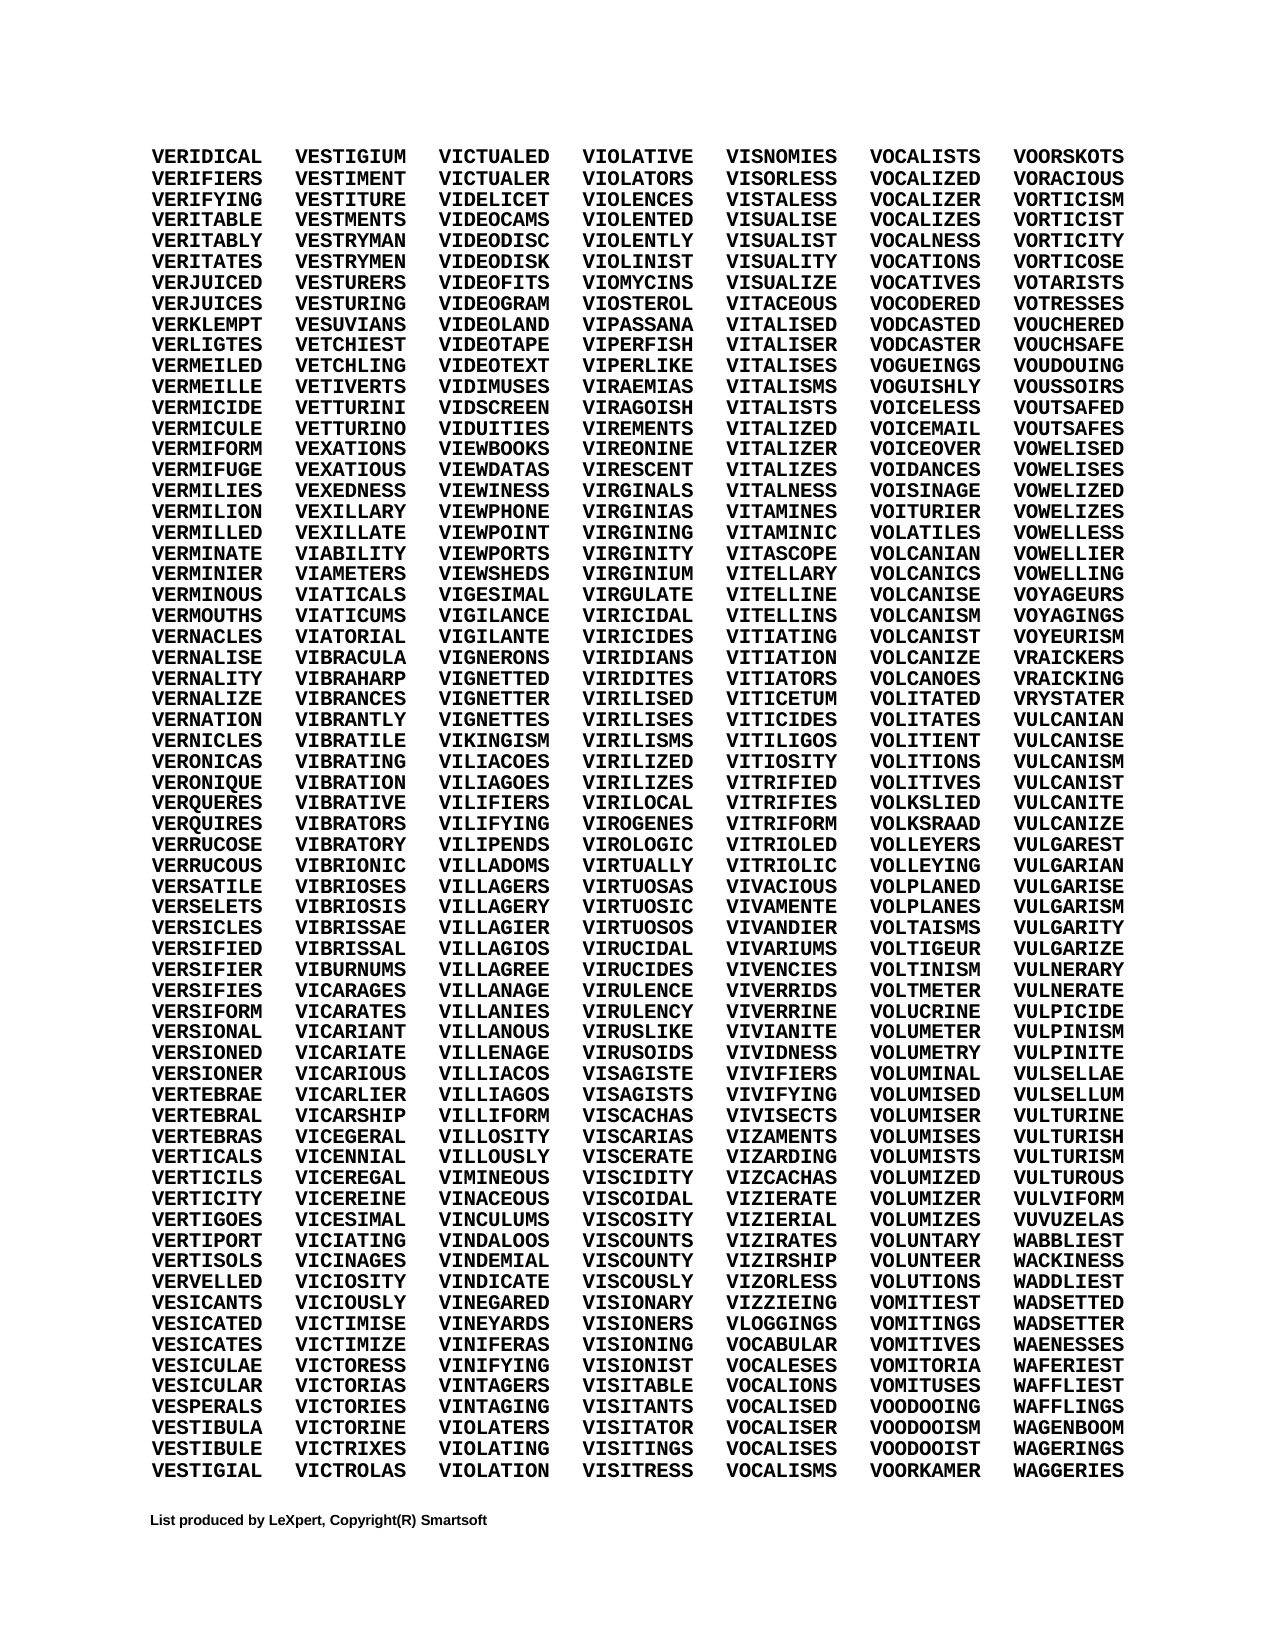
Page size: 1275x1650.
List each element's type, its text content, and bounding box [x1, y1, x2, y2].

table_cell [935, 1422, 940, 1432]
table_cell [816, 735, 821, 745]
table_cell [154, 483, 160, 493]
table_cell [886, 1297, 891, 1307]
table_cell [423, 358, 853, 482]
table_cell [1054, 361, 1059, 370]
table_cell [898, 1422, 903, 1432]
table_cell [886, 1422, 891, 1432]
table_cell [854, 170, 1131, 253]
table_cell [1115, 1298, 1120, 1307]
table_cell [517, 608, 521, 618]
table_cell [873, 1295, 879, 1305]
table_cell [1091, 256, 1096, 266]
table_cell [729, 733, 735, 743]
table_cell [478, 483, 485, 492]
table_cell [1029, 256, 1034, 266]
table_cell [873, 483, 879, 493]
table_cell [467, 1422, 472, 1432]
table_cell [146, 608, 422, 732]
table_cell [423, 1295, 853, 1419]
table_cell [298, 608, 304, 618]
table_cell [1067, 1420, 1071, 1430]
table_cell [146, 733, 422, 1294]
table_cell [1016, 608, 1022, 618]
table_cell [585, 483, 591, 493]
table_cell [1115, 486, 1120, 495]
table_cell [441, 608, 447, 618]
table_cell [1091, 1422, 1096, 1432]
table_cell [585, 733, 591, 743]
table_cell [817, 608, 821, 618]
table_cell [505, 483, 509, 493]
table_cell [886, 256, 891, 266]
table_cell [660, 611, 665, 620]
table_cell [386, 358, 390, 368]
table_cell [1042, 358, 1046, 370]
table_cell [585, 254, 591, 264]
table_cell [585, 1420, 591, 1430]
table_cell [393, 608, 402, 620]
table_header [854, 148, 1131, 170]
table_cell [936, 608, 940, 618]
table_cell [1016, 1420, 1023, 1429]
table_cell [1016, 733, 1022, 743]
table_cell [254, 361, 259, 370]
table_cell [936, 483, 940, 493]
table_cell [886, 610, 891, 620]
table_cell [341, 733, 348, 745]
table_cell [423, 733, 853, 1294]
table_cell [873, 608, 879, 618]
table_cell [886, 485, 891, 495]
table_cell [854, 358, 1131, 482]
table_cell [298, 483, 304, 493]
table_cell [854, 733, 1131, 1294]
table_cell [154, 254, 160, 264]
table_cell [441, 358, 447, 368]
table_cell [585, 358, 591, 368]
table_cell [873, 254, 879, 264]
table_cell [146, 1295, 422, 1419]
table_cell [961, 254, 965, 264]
text List produced by LeXpert, Copyright(R) Smartsoft [150, 1512, 1142, 1529]
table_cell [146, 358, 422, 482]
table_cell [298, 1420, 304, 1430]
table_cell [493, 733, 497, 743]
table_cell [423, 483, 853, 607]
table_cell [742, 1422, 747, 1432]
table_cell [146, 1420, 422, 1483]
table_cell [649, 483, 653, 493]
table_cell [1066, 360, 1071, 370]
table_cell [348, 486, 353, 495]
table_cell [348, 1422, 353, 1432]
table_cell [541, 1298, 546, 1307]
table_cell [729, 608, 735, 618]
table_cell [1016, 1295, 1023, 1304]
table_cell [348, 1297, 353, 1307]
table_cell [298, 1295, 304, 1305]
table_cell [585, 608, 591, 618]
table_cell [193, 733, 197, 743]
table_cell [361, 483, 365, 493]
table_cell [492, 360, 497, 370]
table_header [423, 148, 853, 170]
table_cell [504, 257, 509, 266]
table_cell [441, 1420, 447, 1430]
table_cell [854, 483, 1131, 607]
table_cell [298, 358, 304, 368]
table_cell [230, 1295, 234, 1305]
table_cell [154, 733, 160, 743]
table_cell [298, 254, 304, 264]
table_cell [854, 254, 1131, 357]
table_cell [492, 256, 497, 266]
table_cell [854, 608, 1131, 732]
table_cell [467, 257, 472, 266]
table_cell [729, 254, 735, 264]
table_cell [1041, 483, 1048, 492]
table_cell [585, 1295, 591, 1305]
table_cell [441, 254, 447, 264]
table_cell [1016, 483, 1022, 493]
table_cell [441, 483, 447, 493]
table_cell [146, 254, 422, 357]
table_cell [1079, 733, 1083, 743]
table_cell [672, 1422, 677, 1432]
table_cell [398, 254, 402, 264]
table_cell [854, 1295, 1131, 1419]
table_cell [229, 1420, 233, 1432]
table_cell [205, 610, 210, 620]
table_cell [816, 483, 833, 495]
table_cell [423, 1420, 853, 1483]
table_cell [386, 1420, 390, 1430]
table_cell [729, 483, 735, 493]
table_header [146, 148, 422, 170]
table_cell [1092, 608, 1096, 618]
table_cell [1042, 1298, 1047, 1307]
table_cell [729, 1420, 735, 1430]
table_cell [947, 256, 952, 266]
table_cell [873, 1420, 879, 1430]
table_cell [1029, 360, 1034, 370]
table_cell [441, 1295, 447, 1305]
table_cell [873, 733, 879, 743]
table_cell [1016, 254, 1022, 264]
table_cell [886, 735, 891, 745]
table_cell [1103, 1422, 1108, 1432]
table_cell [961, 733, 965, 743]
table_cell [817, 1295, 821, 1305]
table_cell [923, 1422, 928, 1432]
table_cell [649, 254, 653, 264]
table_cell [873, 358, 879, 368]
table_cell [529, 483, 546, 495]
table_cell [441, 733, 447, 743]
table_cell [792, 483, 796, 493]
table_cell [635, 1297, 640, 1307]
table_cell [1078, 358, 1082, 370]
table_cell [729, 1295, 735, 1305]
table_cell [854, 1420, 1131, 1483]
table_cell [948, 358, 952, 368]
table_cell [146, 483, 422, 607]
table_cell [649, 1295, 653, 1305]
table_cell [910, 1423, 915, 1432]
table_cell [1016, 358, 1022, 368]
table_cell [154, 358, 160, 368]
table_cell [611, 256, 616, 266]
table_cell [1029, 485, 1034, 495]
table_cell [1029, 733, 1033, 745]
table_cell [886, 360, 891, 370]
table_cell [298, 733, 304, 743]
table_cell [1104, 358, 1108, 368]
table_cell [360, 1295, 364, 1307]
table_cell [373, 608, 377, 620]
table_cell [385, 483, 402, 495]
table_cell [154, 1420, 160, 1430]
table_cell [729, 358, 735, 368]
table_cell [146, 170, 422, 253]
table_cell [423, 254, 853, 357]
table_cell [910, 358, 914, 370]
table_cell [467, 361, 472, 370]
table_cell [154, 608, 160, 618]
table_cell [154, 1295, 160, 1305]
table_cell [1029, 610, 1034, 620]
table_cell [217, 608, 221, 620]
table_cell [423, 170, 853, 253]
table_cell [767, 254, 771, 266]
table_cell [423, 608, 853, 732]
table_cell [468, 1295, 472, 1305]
